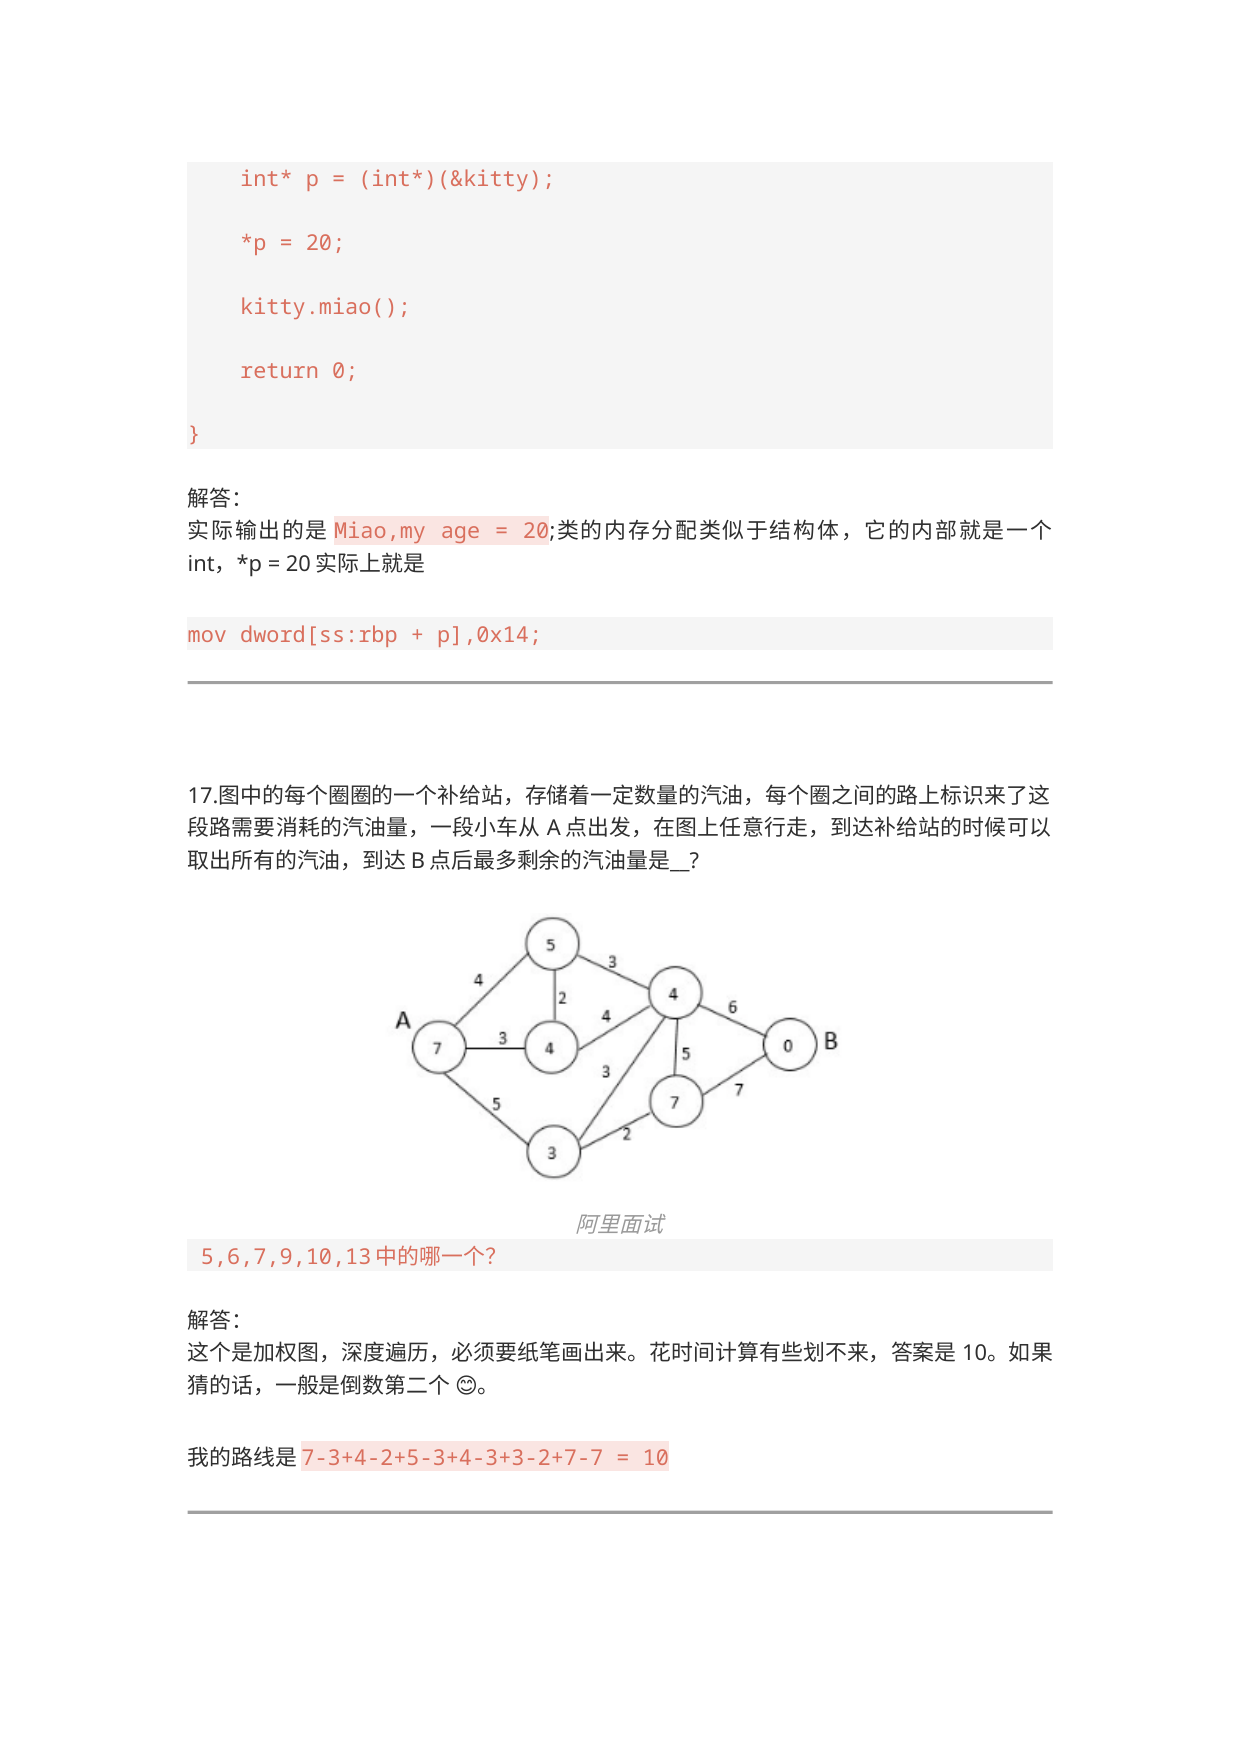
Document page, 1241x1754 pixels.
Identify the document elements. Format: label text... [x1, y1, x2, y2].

text *p = 20; [187, 226, 1053, 258]
picture [384, 913, 857, 1186]
text 解答： 实际输出的是Miao,my age = 20;类的内存分配类似于结构体，它的内部就是一个int，*p = 20实际上就是 [187, 481, 1053, 578]
text mov dword[ss:rbp + p],0x14; [187, 617, 1053, 650]
text int* p = (int*)(&kitty); [187, 162, 1053, 194]
text 17.图中的每个圈圈的一个补给站，存储着一定数量的汽油，每个圈之间的路上标识来了这段路需要消耗的汽油量，一段小车从A点出发，在图上任意行走，到达补给站的时候可以取出所有的汽油，到达B点后最多剩余的汽油量是__? [187, 777, 1053, 875]
text kitty.miao(); [187, 289, 1053, 322]
text } [187, 417, 1053, 449]
text 5,6,7,9,10,13中的哪一个？ [187, 1239, 1053, 1271]
text 解答： 这个是加权图，深度遍历，必须要纸笔画出来。花时间计算有些划不来，答案是10。如果猜的话，一般是倒数第二个 😊。 [187, 1303, 1053, 1400]
text 阿里面试 [187, 1206, 1053, 1239]
text 我的路线是7-3+4-2+5-3+4-3+3-2+7-7 = 10 [187, 1439, 1053, 1472]
text return 0; [187, 353, 1053, 386]
